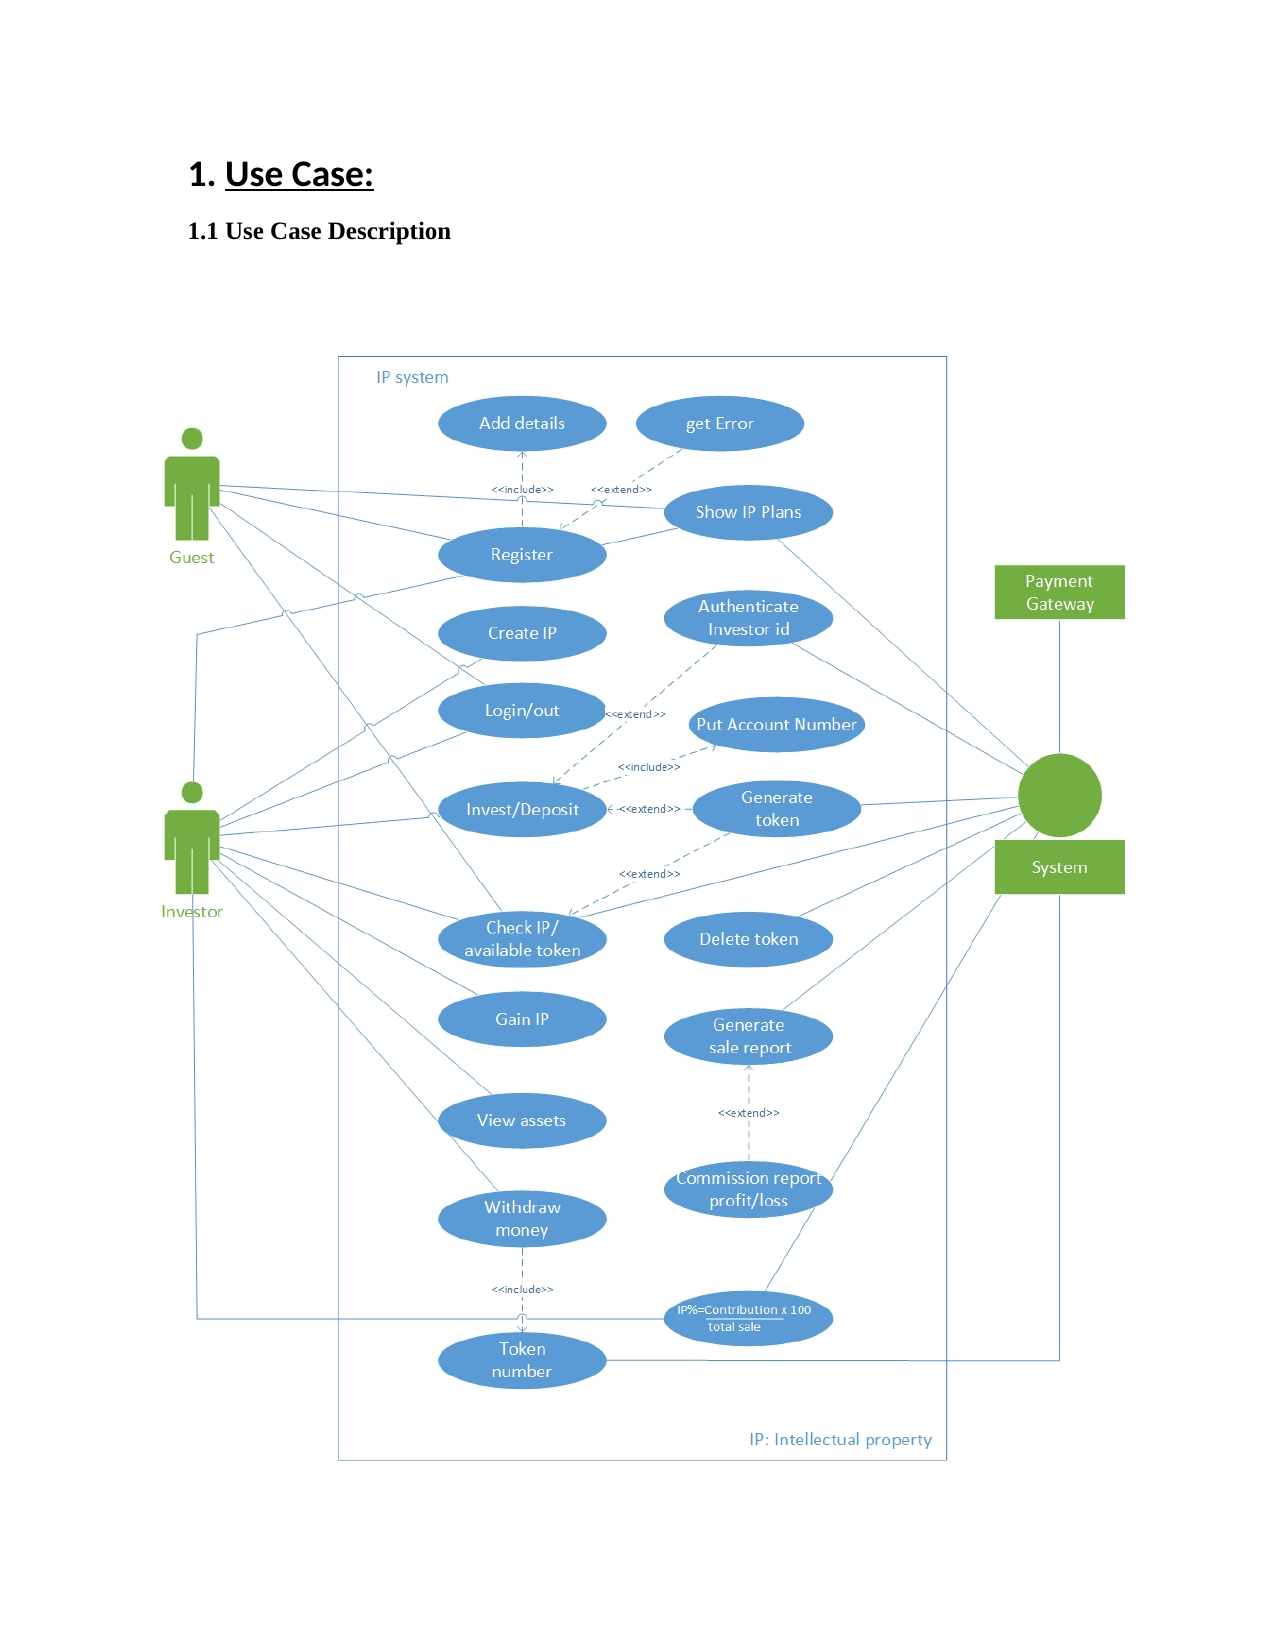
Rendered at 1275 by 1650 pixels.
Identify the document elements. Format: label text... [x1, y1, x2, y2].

list Use Case: [187, 150, 1125, 196]
picture [150, 355, 1125, 1461]
list Use Case Description [187, 216, 1125, 245]
